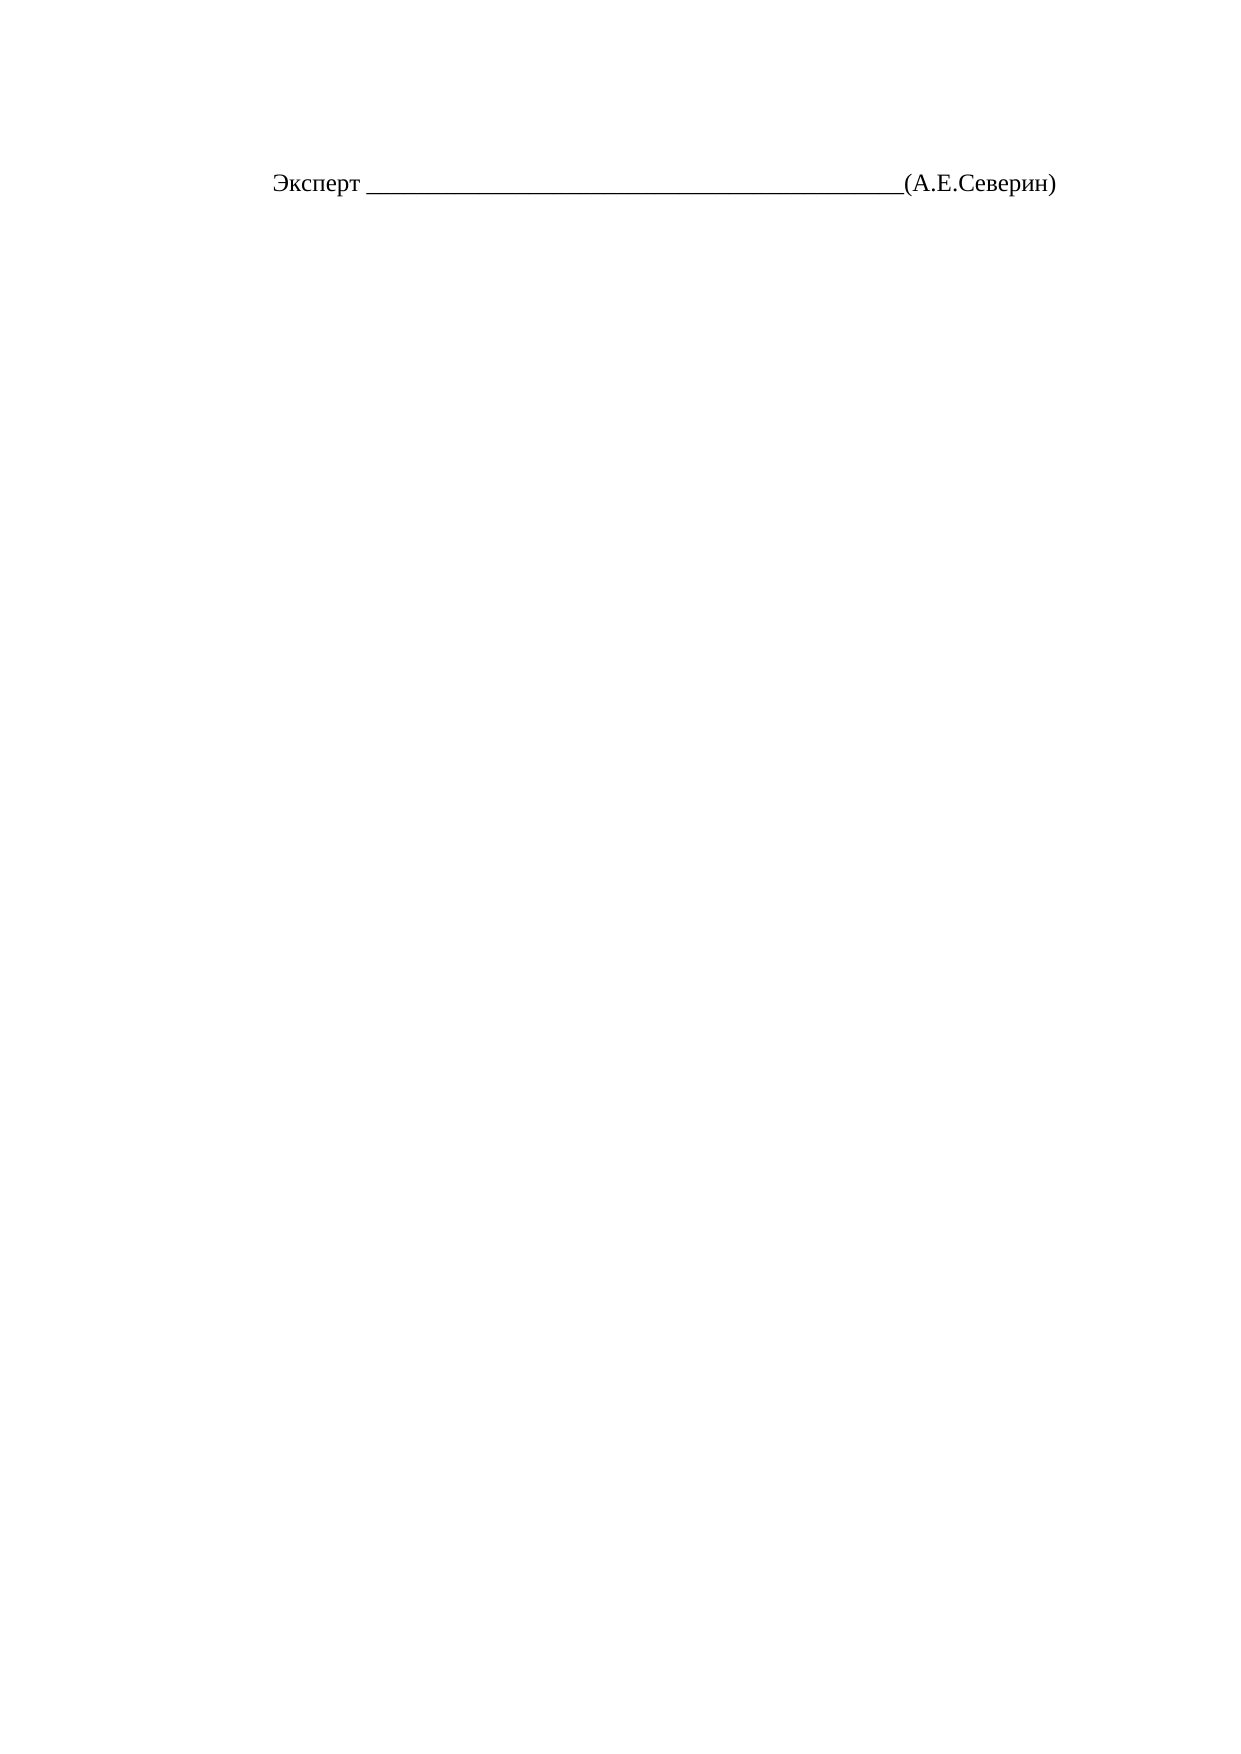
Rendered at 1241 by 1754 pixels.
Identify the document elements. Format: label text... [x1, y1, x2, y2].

text Эксперт ___________________________________________(А.Е.Северин) [177, 168, 1152, 197]
